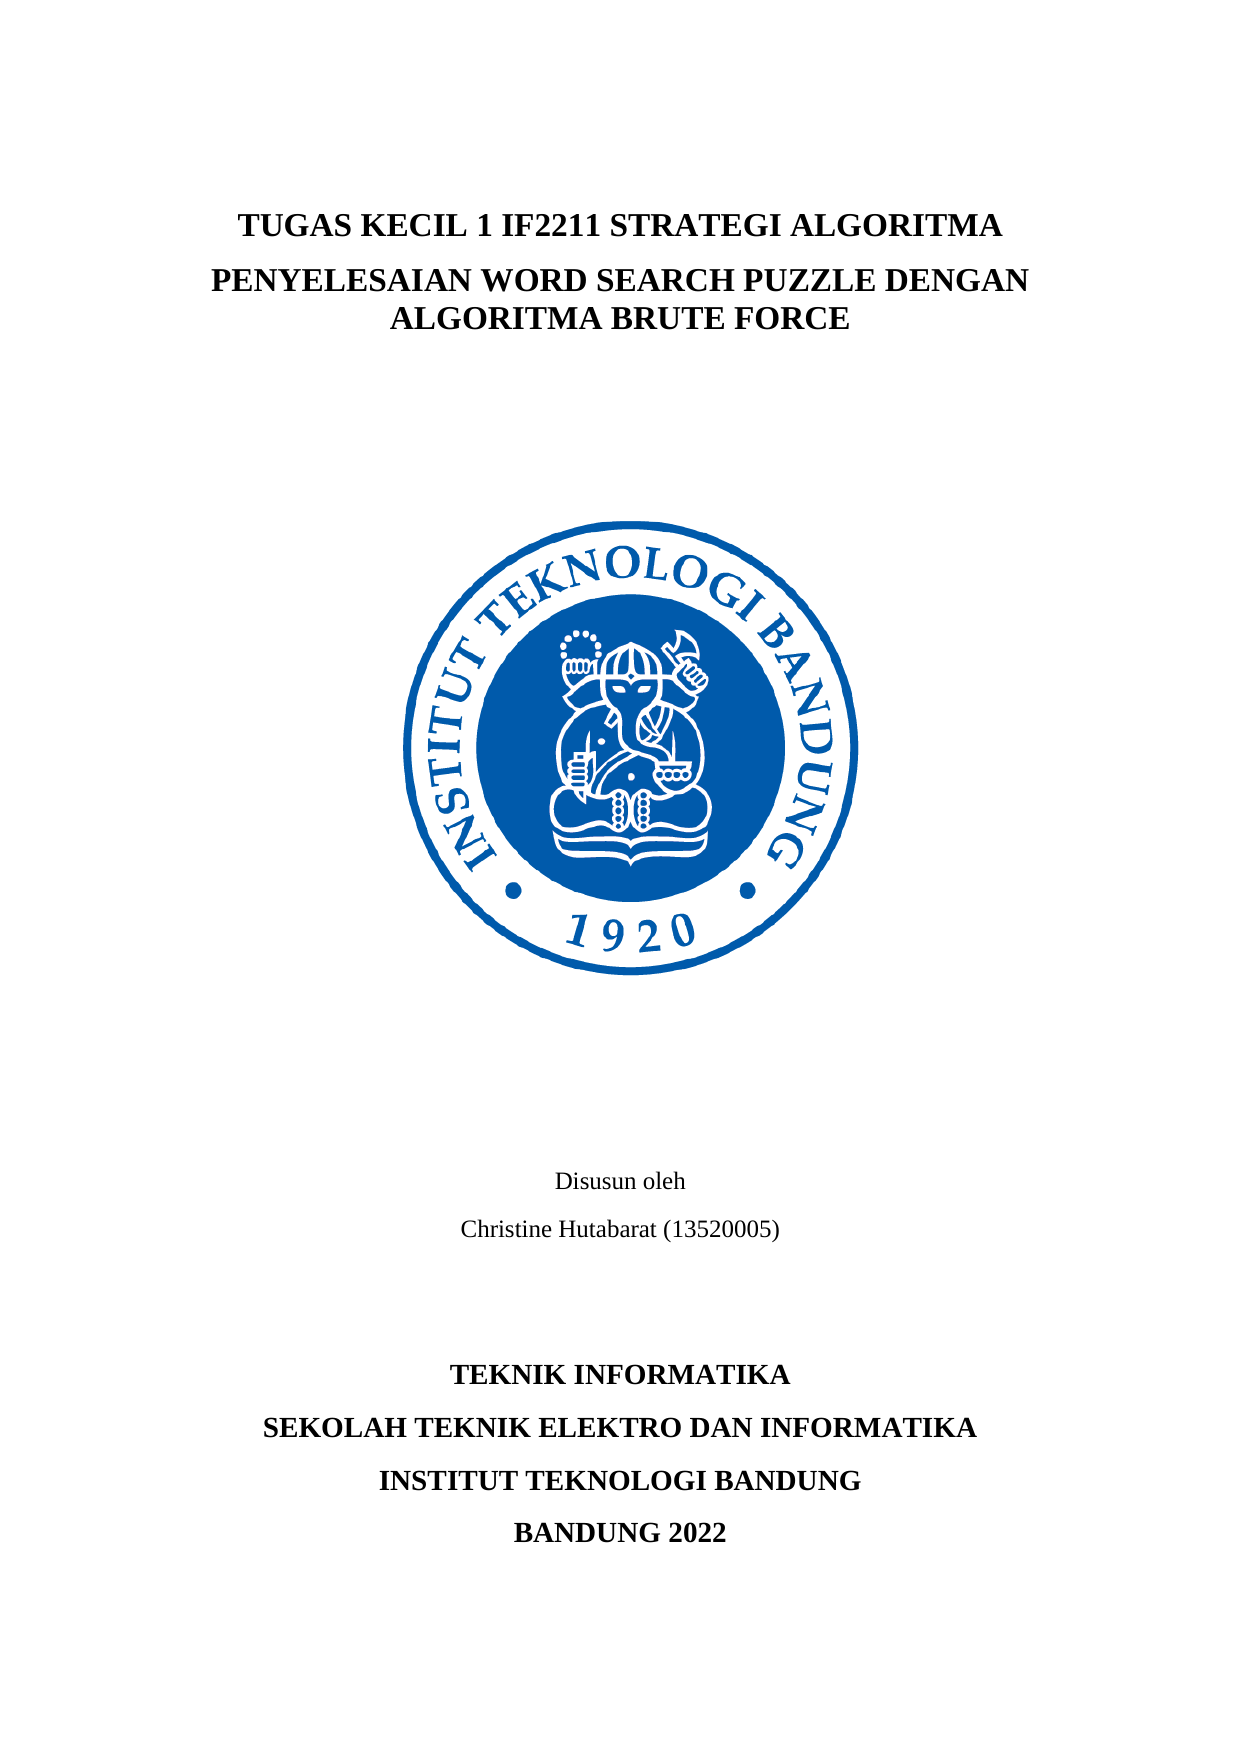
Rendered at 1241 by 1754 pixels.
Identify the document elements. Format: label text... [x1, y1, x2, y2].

text TEKNIK INFORMATIKA [150, 1357, 1090, 1391]
text INSTITUT TEKNOLOGI BANDUNG [150, 1463, 1090, 1496]
text Disusun oleh [150, 1166, 1090, 1195]
picture [394, 511, 864, 980]
text TUGAS KECIL 1 IF2211 STRATEGI ALGORITMA [150, 205, 1090, 243]
text BANDUNG 2022 [150, 1516, 1090, 1549]
text Christine Hutabarat (13520005) [150, 1214, 1090, 1243]
text SEKOLAH TEKNIK ELEKTRO DAN INFORMATIKA [150, 1410, 1090, 1443]
text PENYELESAIAN WORD SEARCH PUZZLE DENGAN ALGORITMA BRUTE FORCE [150, 260, 1090, 337]
